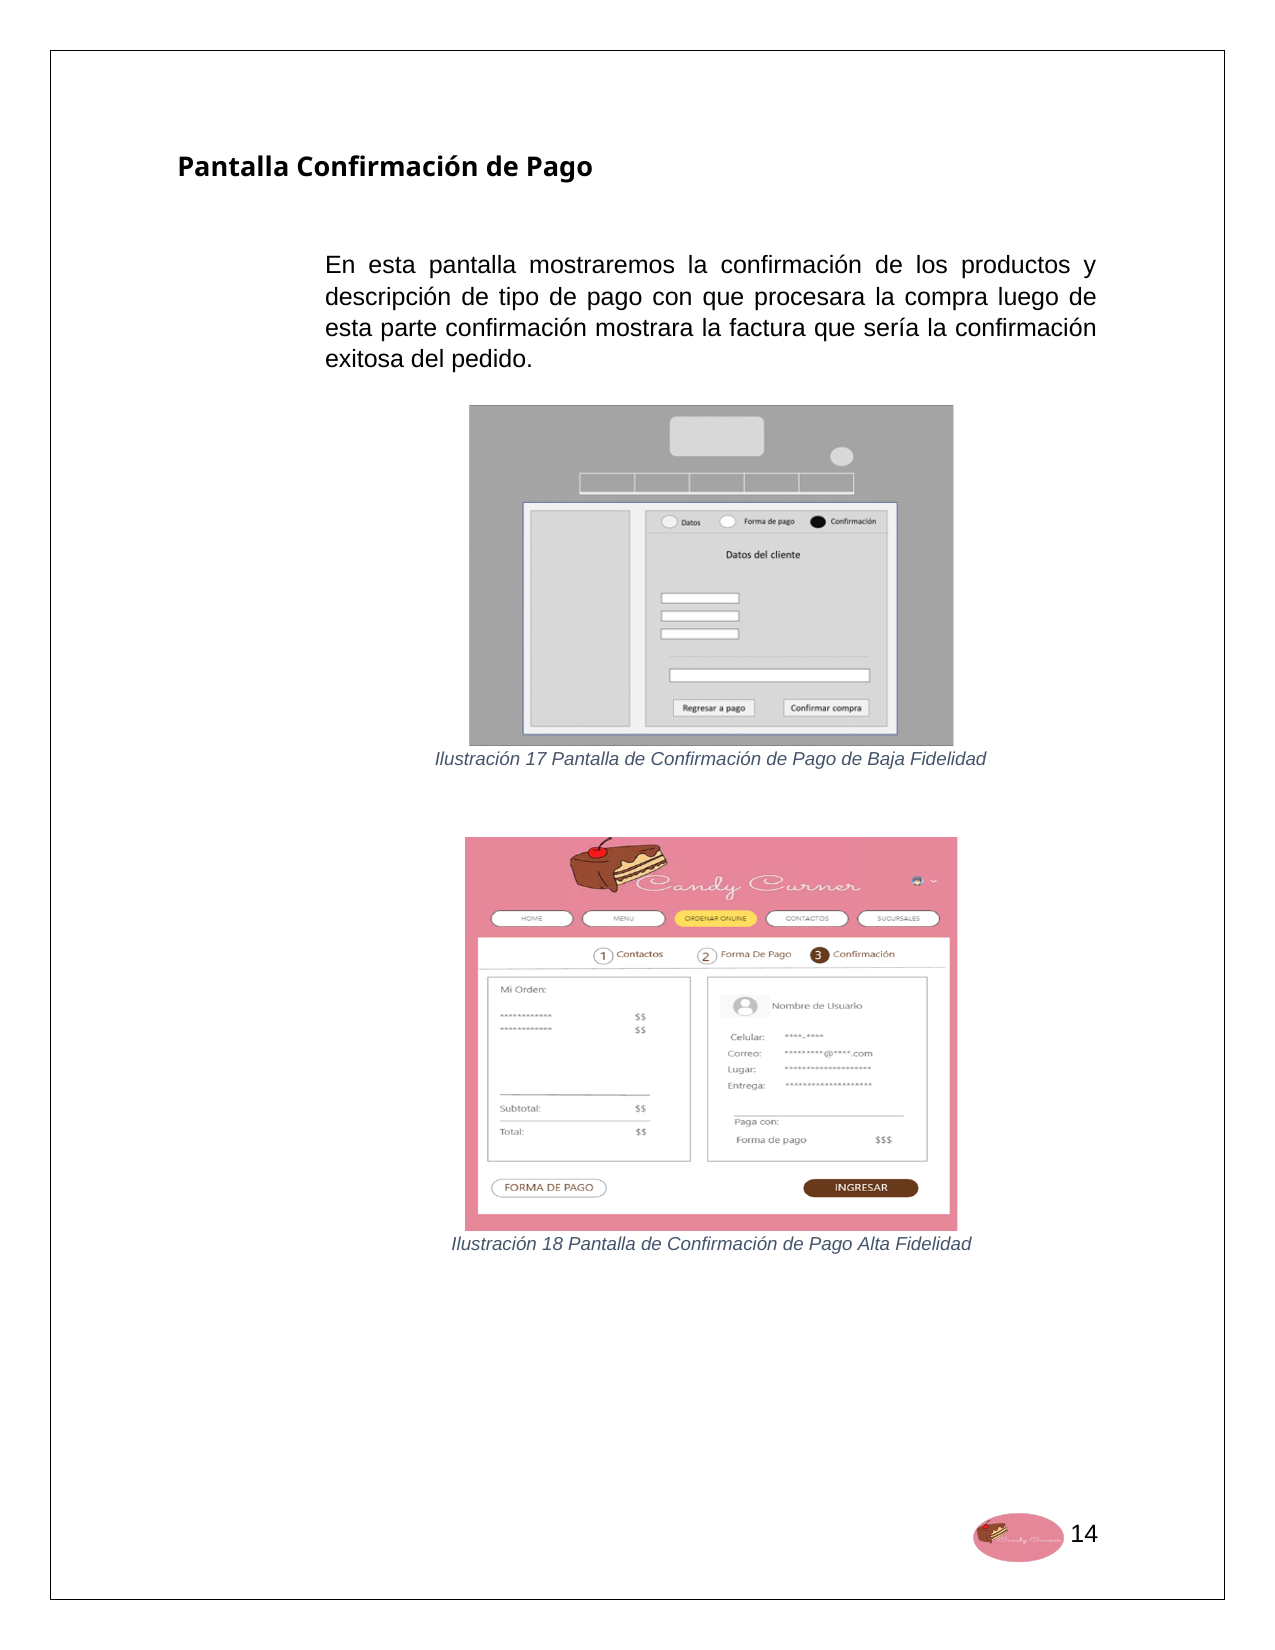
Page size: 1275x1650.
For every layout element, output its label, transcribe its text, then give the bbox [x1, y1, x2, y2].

subtitle Pantalla Confirmación de Pago [177, 147, 1098, 184]
picture [465, 837, 958, 1231]
picture [469, 405, 954, 746]
text En esta pantalla mostraremos la confirmación de los productos y descripción de tipo de pago con que procesara la compra luego de esta parte confirmación mostrara la factura que sería la confirmación exitosa del pedido. [325, 251, 1098, 372]
text Ilustración 17 Pantalla de Confirmación de Pago de Baja Fidelidad [251, 748, 1098, 769]
text Ilustración 18 Pantalla de Confirmación de Pago Alta Fidelidad [251, 1233, 1098, 1254]
picture [972, 1512, 1065, 1563]
